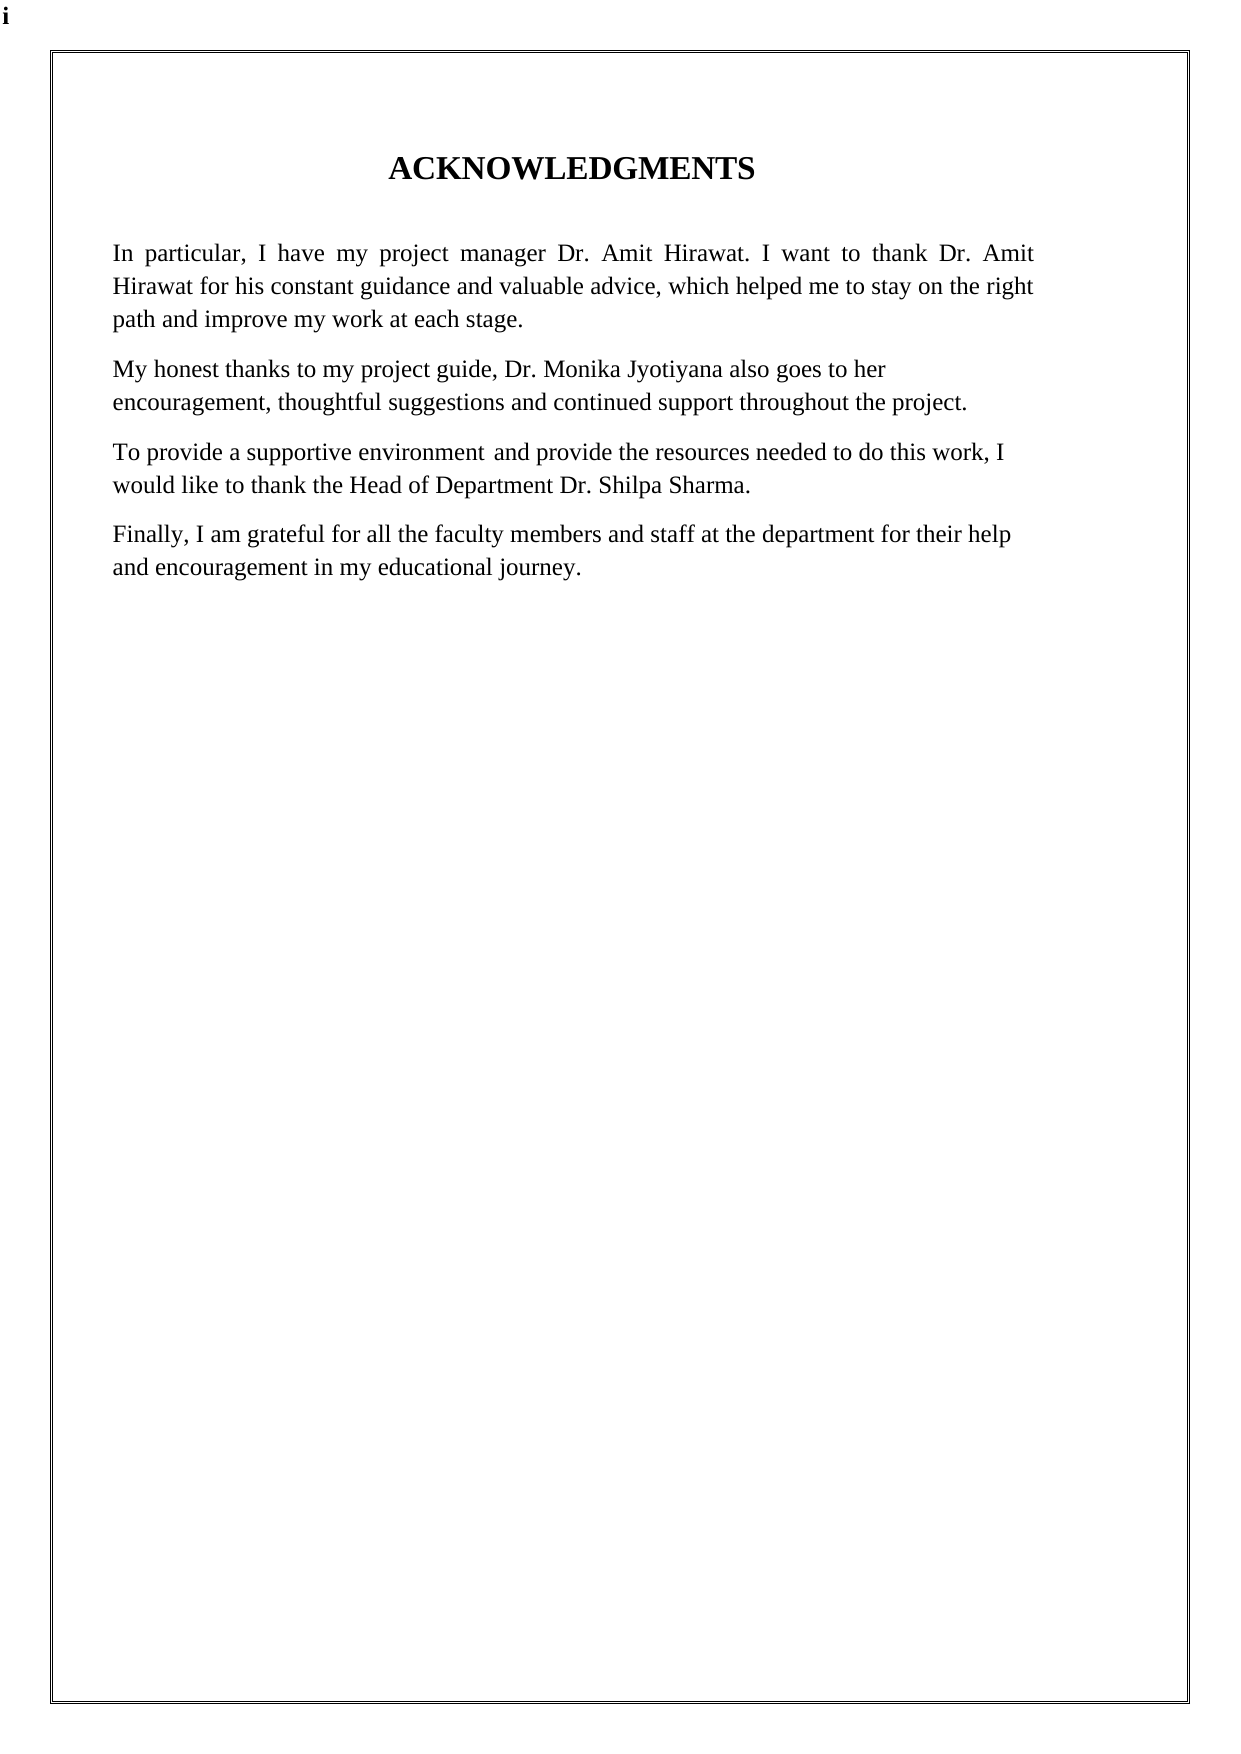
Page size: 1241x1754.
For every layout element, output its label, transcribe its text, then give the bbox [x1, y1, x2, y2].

text To provide a supportive environment and provide the resources needed to do this work, I would like to thank the Head of Department Dr. Shilpa Sharma. [112, 437, 1046, 499]
text My honest thanks to my project guide, Dr. Monika Jyotiyana also goes to her encouragement, thoughtful suggestions and continued support throughout the project. [112, 354, 1046, 416]
text ACKNOWLEDGMENTS [388, 148, 1152, 186]
text Finally, I am grateful for all the faculty members and staff at the department for their help and encouragement in my educational journey. [112, 519, 1046, 581]
text In particular, I have my project manager Dr. Amit Hirawat. I want to thank Dr. Amit Hirawat for his constant guidance and valuable advice, which helped me to stay on the right path and improve my work at each stage. [112, 238, 1034, 333]
